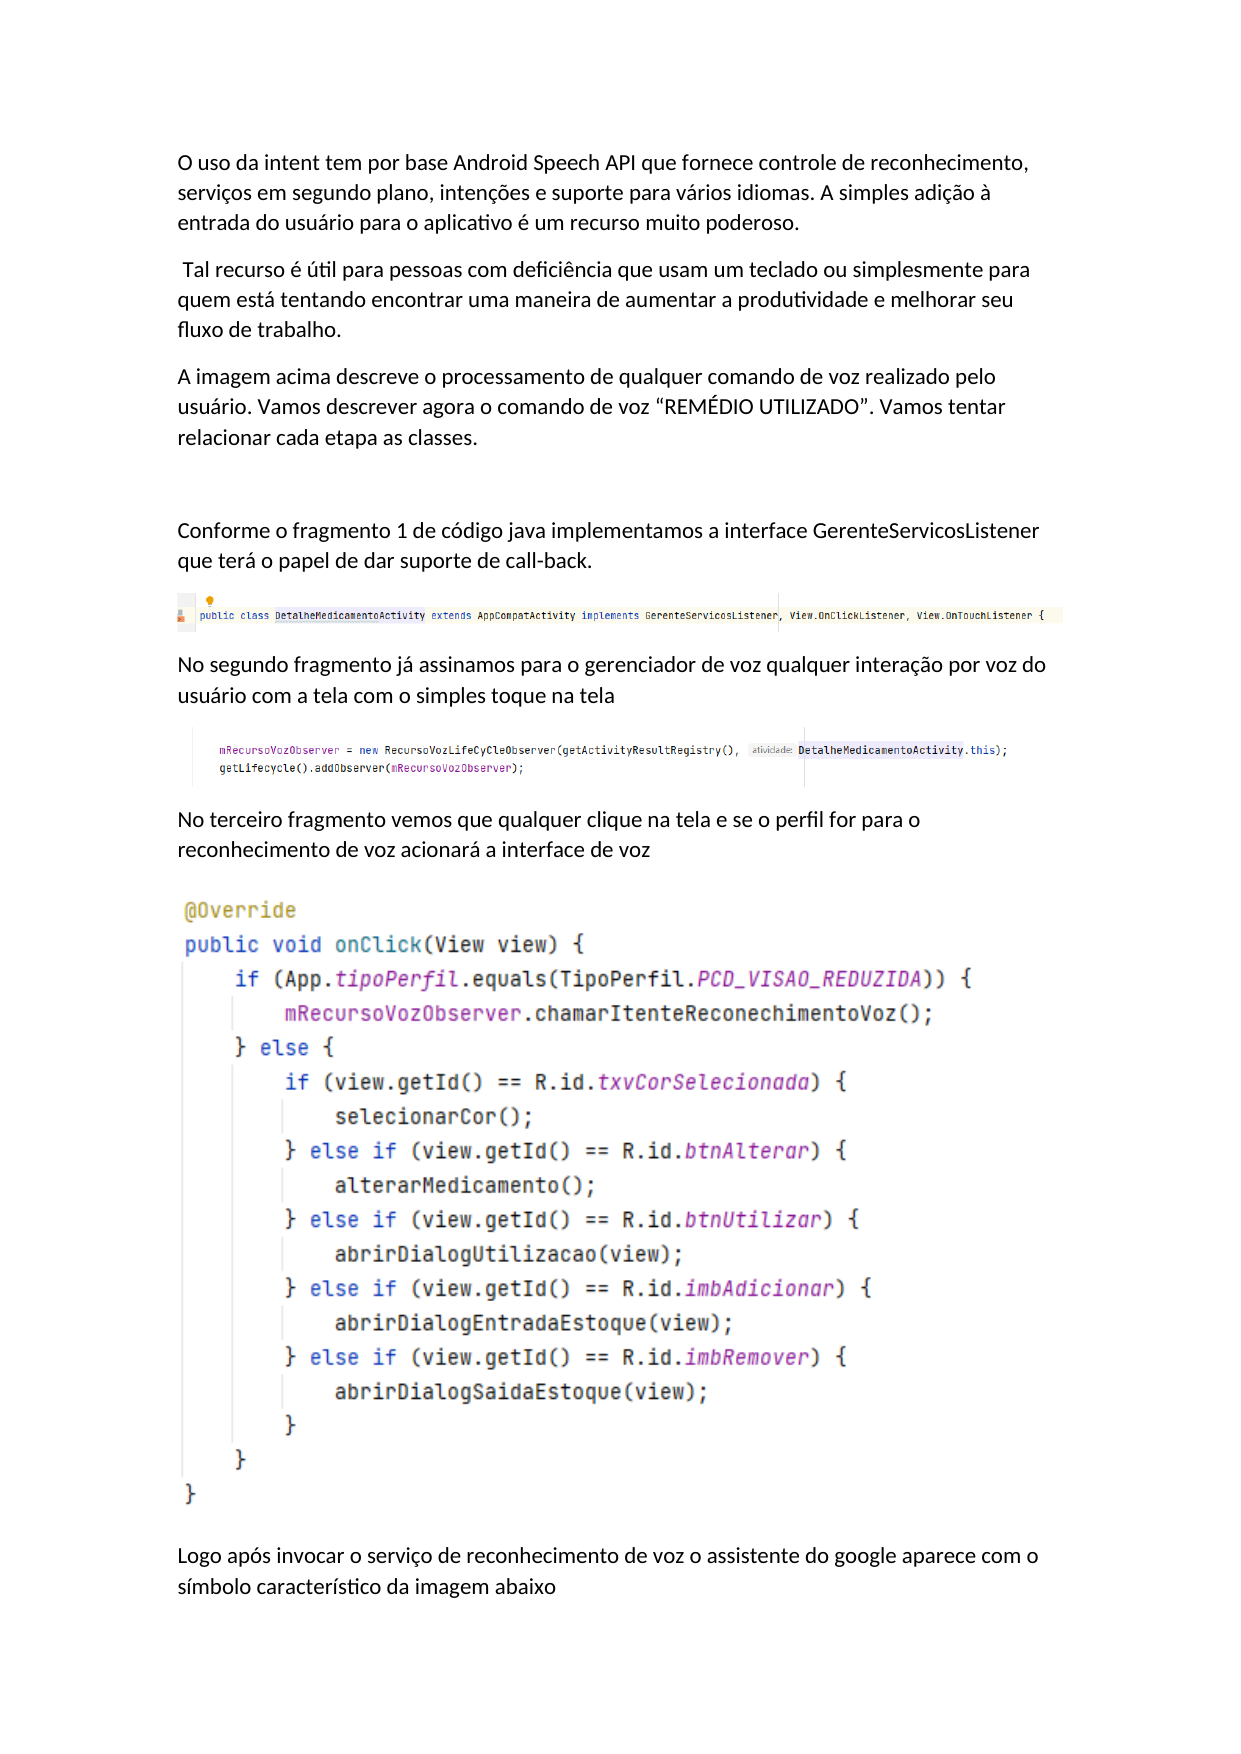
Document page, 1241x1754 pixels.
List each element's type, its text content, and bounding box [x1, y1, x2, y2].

text No segundo fragmento já assinamos para o gerenciador de voz qualquer interação por voz do usuário com a tela com o simples toque na tela [177, 651, 1063, 709]
text O uso da intent tem por base Android Speech API que fornece controle de reconhecimento, serviços em segundo plano, intenções e suporte para vários idiomas. A simples adição à entrada do usuário para o aplicativo é um recurso muito poderoso. [177, 148, 1063, 236]
text No terceiro fragmento vemos que qualquer clique na tela e se o perfil for para o reconhecimento de voz acionará a interface de voz [177, 805, 1063, 863]
text Conforme o fragmento 1 de código java implementamos a interface GerenteServicosListener que terá o papel de dar suporte de call-back. [177, 516, 1063, 574]
picture [177, 727, 1063, 787]
text A imagem acima descreve o processamento de qualquer comando de voz realizado pelo usuário. Vamos descrever agora o comando de voz “REMÉDIO UTILIZADO”. Vamos tentar relacionar cada etapa as classes. [177, 362, 1063, 451]
text Logo após invocar o serviço de reconhecimento de voz o assistente do google aparece com o símbolo característico da imagem abaixo [177, 1542, 1063, 1600]
picture [177, 882, 1046, 1523]
picture [177, 593, 1063, 632]
text Tal recurso é útil para pessoas com deficiência que usam um teclado ou simplesmente para quem está tentando encontrar uma maneira de aumentar a produtividade e melhorar seu fluxo de trabalho. [177, 255, 1063, 343]
